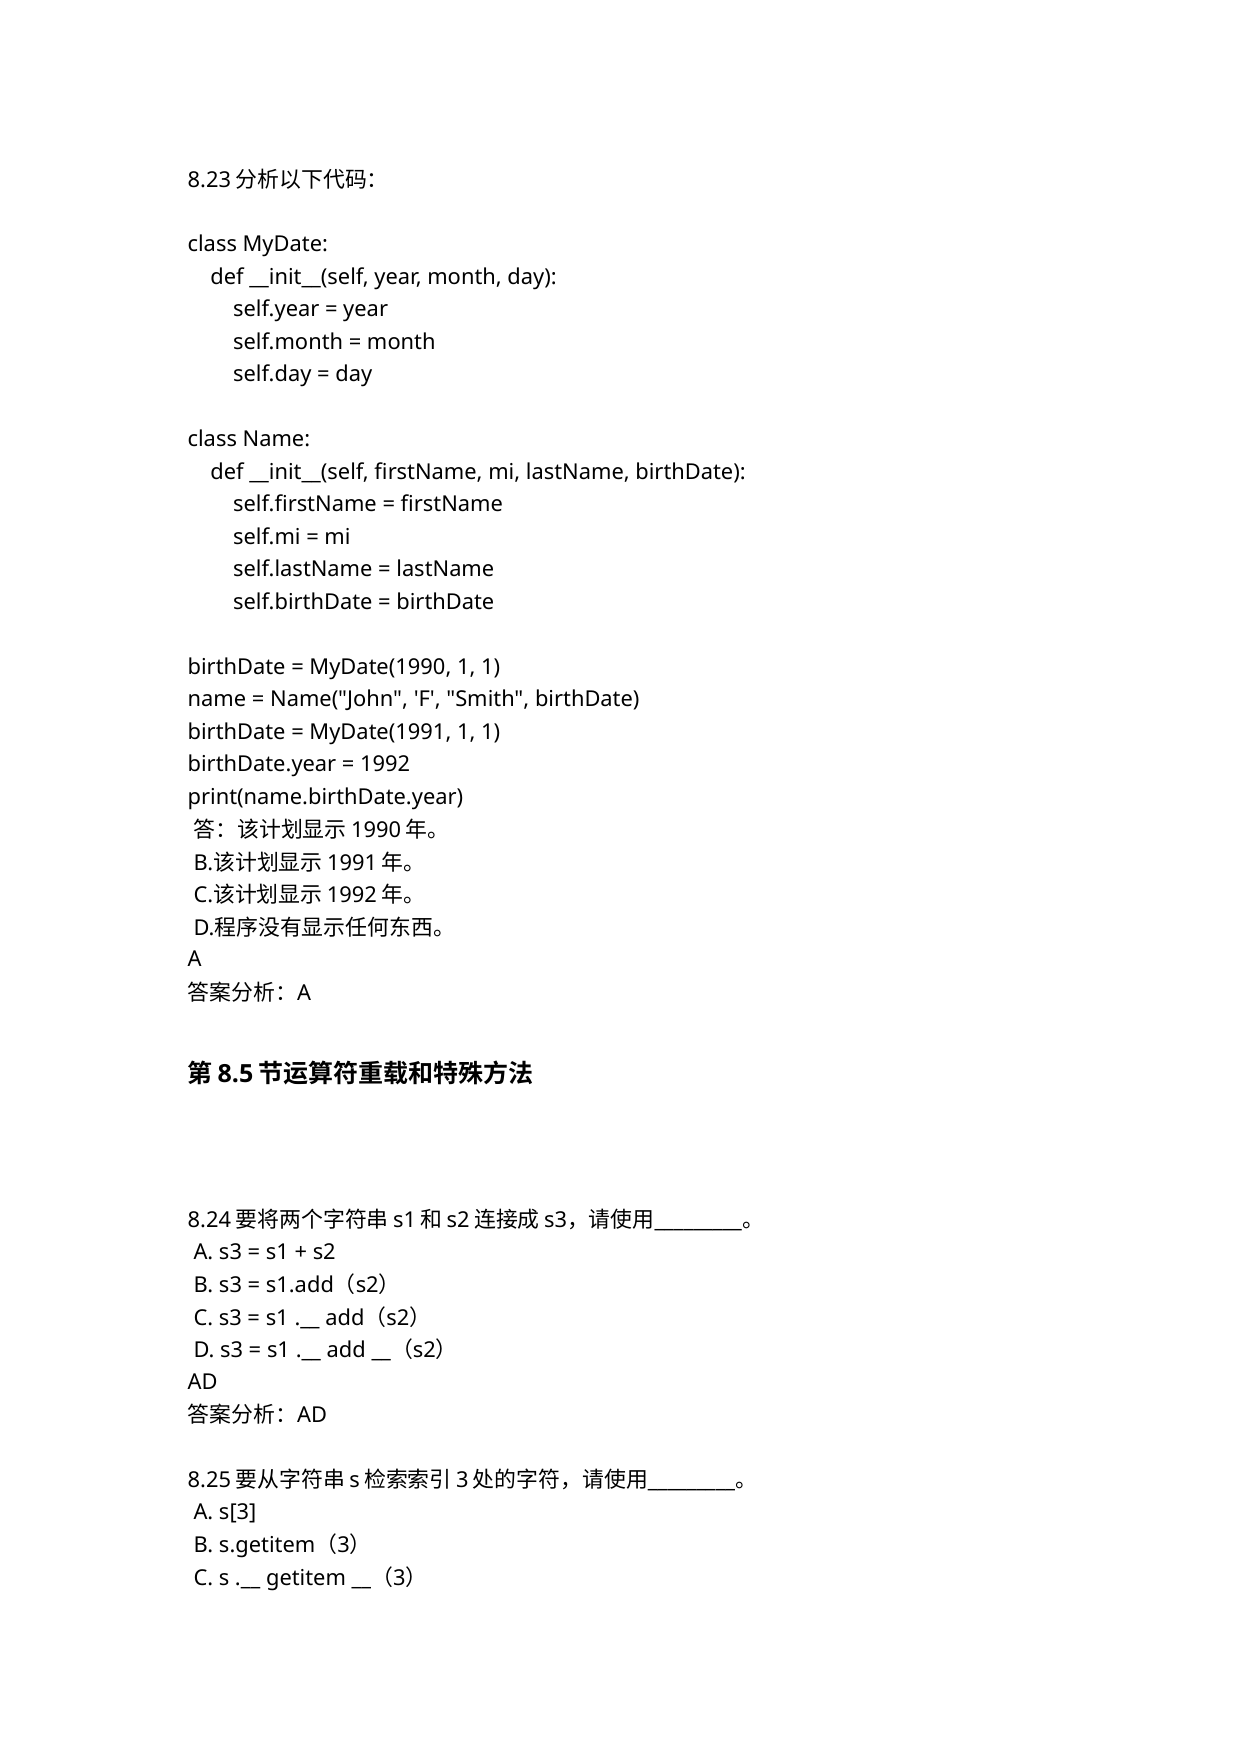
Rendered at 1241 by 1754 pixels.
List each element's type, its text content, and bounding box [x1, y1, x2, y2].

text D.程序没有显示任何东西。 [187, 909, 1053, 942]
text C. s .__ getitem __（3） [187, 1559, 1053, 1592]
text self.day = day [187, 357, 1053, 389]
text 答：该计划显示1990年。 [187, 812, 1053, 844]
text 第8.5节运算符重载和特殊方法 [187, 1039, 1053, 1104]
text self.firstName = firstName [187, 487, 1053, 519]
text C.该计划显示1992年。 [187, 877, 1053, 909]
text birthDate = MyDate(1991, 1, 1) [187, 714, 1053, 747]
text 答案分析：AD [187, 1397, 1053, 1429]
text birthDate = MyDate(1990, 1, 1) [187, 649, 1053, 682]
text B.该计划显示1991年。 [187, 844, 1053, 877]
text self.birthDate = birthDate [187, 584, 1053, 617]
text class Name: [187, 422, 1053, 454]
text 8.23分析以下代码： [187, 162, 1053, 194]
text C. s3 = s1 .__ add（s2） [187, 1299, 1053, 1332]
text def __init__(self, firstName, mi, lastName, birthDate): [187, 454, 1053, 487]
text birthDate.year = 1992 [187, 747, 1053, 779]
text B. s3 = s1.add（s2） [187, 1267, 1053, 1299]
text AD [187, 1364, 1053, 1397]
text def __init__(self, year, month, day): [187, 259, 1053, 292]
text D. s3 = s1 .__ add __（s2） [187, 1332, 1053, 1364]
text A. s[3] [187, 1494, 1053, 1527]
text 8.24要将两个字符串s1和s2连接成s3，请使用_________。 [187, 1202, 1053, 1234]
text class MyDate: [187, 227, 1053, 259]
text name = Name("John", 'F', "Smith", birthDate) [187, 682, 1053, 714]
text 答案分析：A [187, 974, 1053, 1007]
text print(name.birthDate.year) [187, 779, 1053, 812]
text B. s.getitem（3） [187, 1527, 1053, 1559]
text self.month = month [187, 324, 1053, 357]
text A. s3 = s1 + s2 [187, 1234, 1053, 1267]
text self.year = year [187, 292, 1053, 324]
text A [187, 942, 1053, 974]
text 8.25要从字符串s检索索引3处的字符，请使用_________。 [187, 1462, 1053, 1494]
text self.lastName = lastName [187, 552, 1053, 584]
text self.mi = mi [187, 519, 1053, 552]
